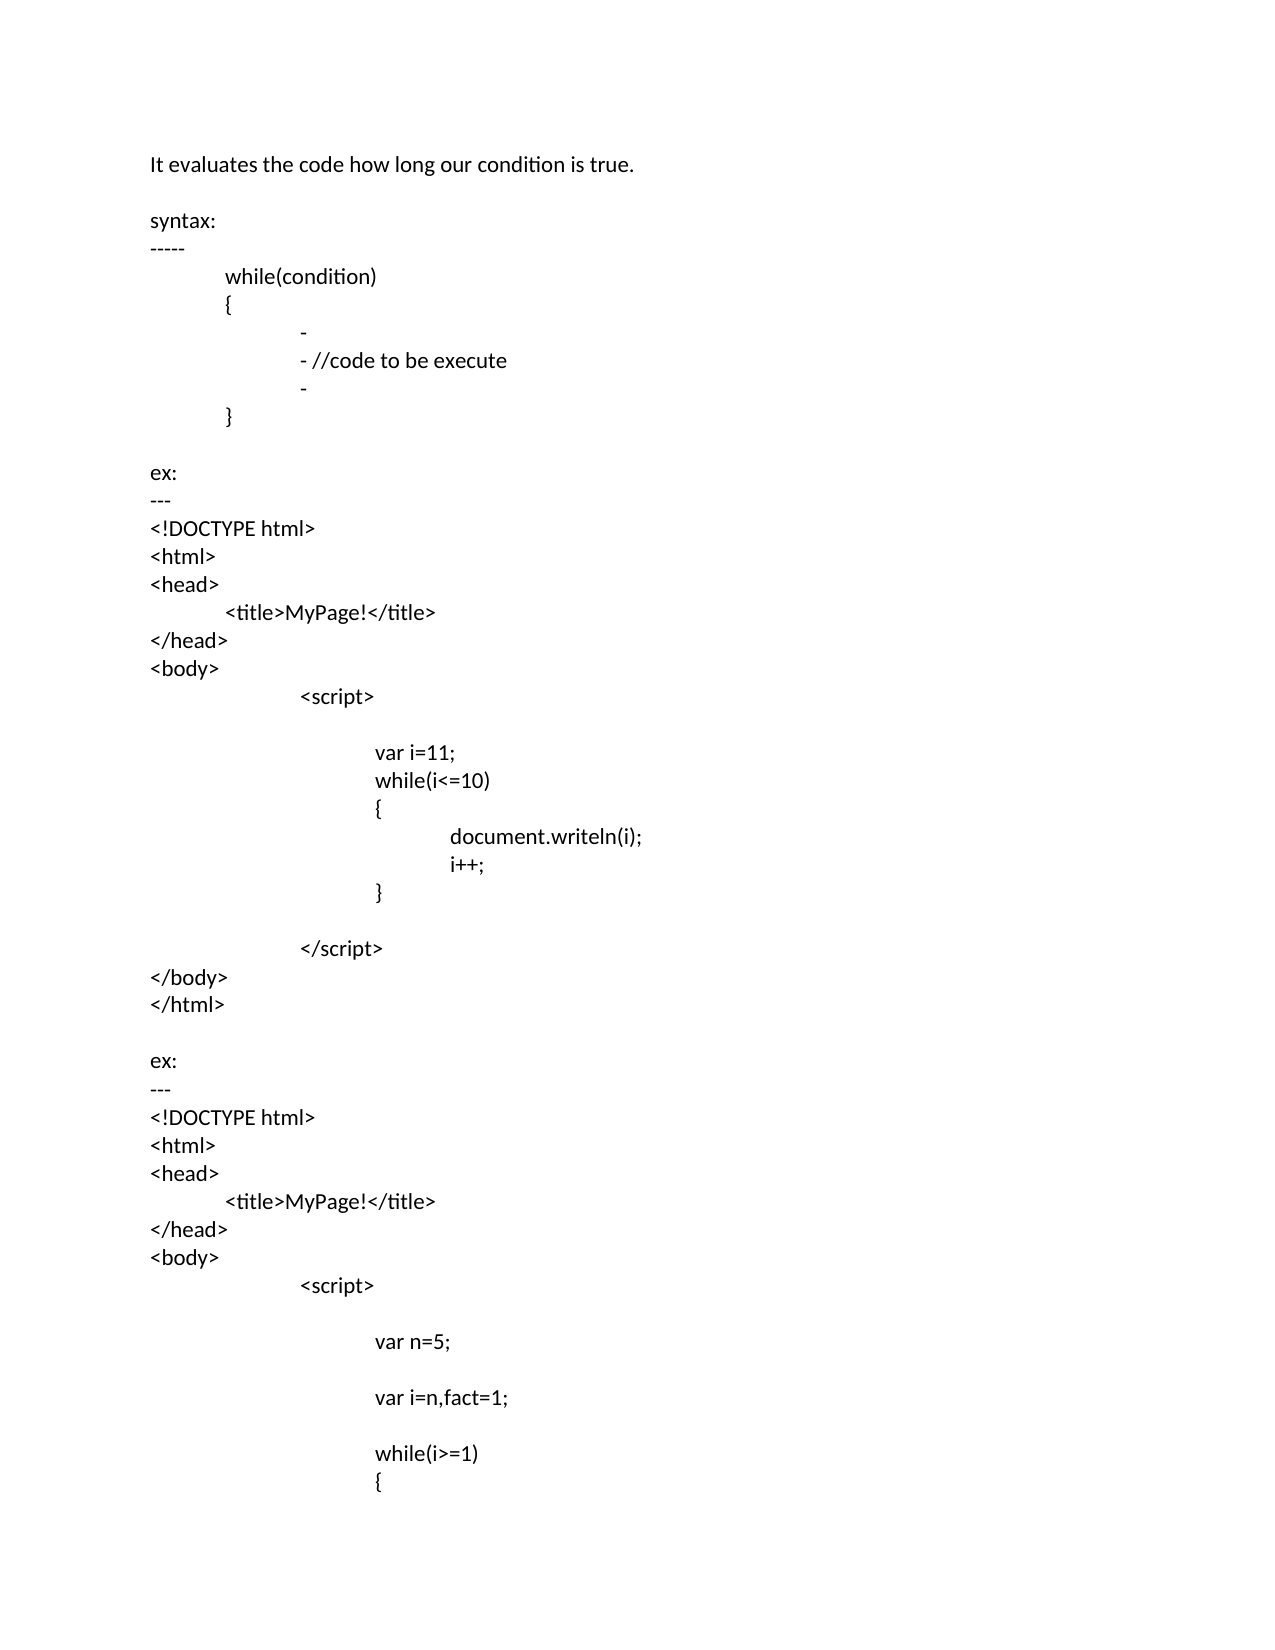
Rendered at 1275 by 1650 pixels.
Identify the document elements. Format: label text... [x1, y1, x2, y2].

text i++; [150, 851, 1125, 878]
text </html> [150, 991, 1125, 1019]
text - [150, 374, 1125, 402]
text ----- [150, 234, 1125, 262]
text <!DOCTYPE html> [150, 1103, 1125, 1131]
text <body> [150, 654, 1125, 682]
text </body> [150, 963, 1125, 991]
text var n=5; [150, 1327, 1125, 1355]
text while(i<=10) [150, 766, 1125, 794]
text --- [150, 486, 1125, 514]
text while(i>=1) [150, 1439, 1125, 1467]
text <!DOCTYPE html> [150, 514, 1125, 542]
text syntax: [150, 206, 1125, 234]
text - //code to be execute [150, 346, 1125, 374]
text <html> [150, 542, 1125, 570]
text It evaluates the code how long our condition is true. [150, 150, 1125, 178]
text var i=n,fact=1; [150, 1383, 1125, 1411]
text </script> [150, 934, 1125, 963]
text <title>MyPage!</title> [150, 1187, 1125, 1215]
text <script> [150, 1271, 1125, 1299]
text { [150, 794, 1125, 822]
text } [150, 402, 1125, 430]
text var i=11; [150, 738, 1125, 766]
text <html> [150, 1131, 1125, 1159]
text <head> [150, 1159, 1125, 1187]
text <body> [150, 1243, 1125, 1271]
text while(condition) [150, 262, 1125, 290]
text document.writeln(i); [150, 822, 1125, 851]
text <head> [150, 570, 1125, 598]
text } [150, 878, 1125, 907]
text <title>MyPage!</title> [150, 598, 1125, 626]
text - [150, 318, 1125, 346]
text </head> [150, 626, 1125, 654]
text </head> [150, 1215, 1125, 1243]
text ex: [150, 458, 1125, 486]
text { [150, 1467, 1125, 1495]
text { [150, 290, 1125, 318]
text ex: [150, 1047, 1125, 1075]
text <script> [150, 682, 1125, 710]
text --- [150, 1075, 1125, 1103]
